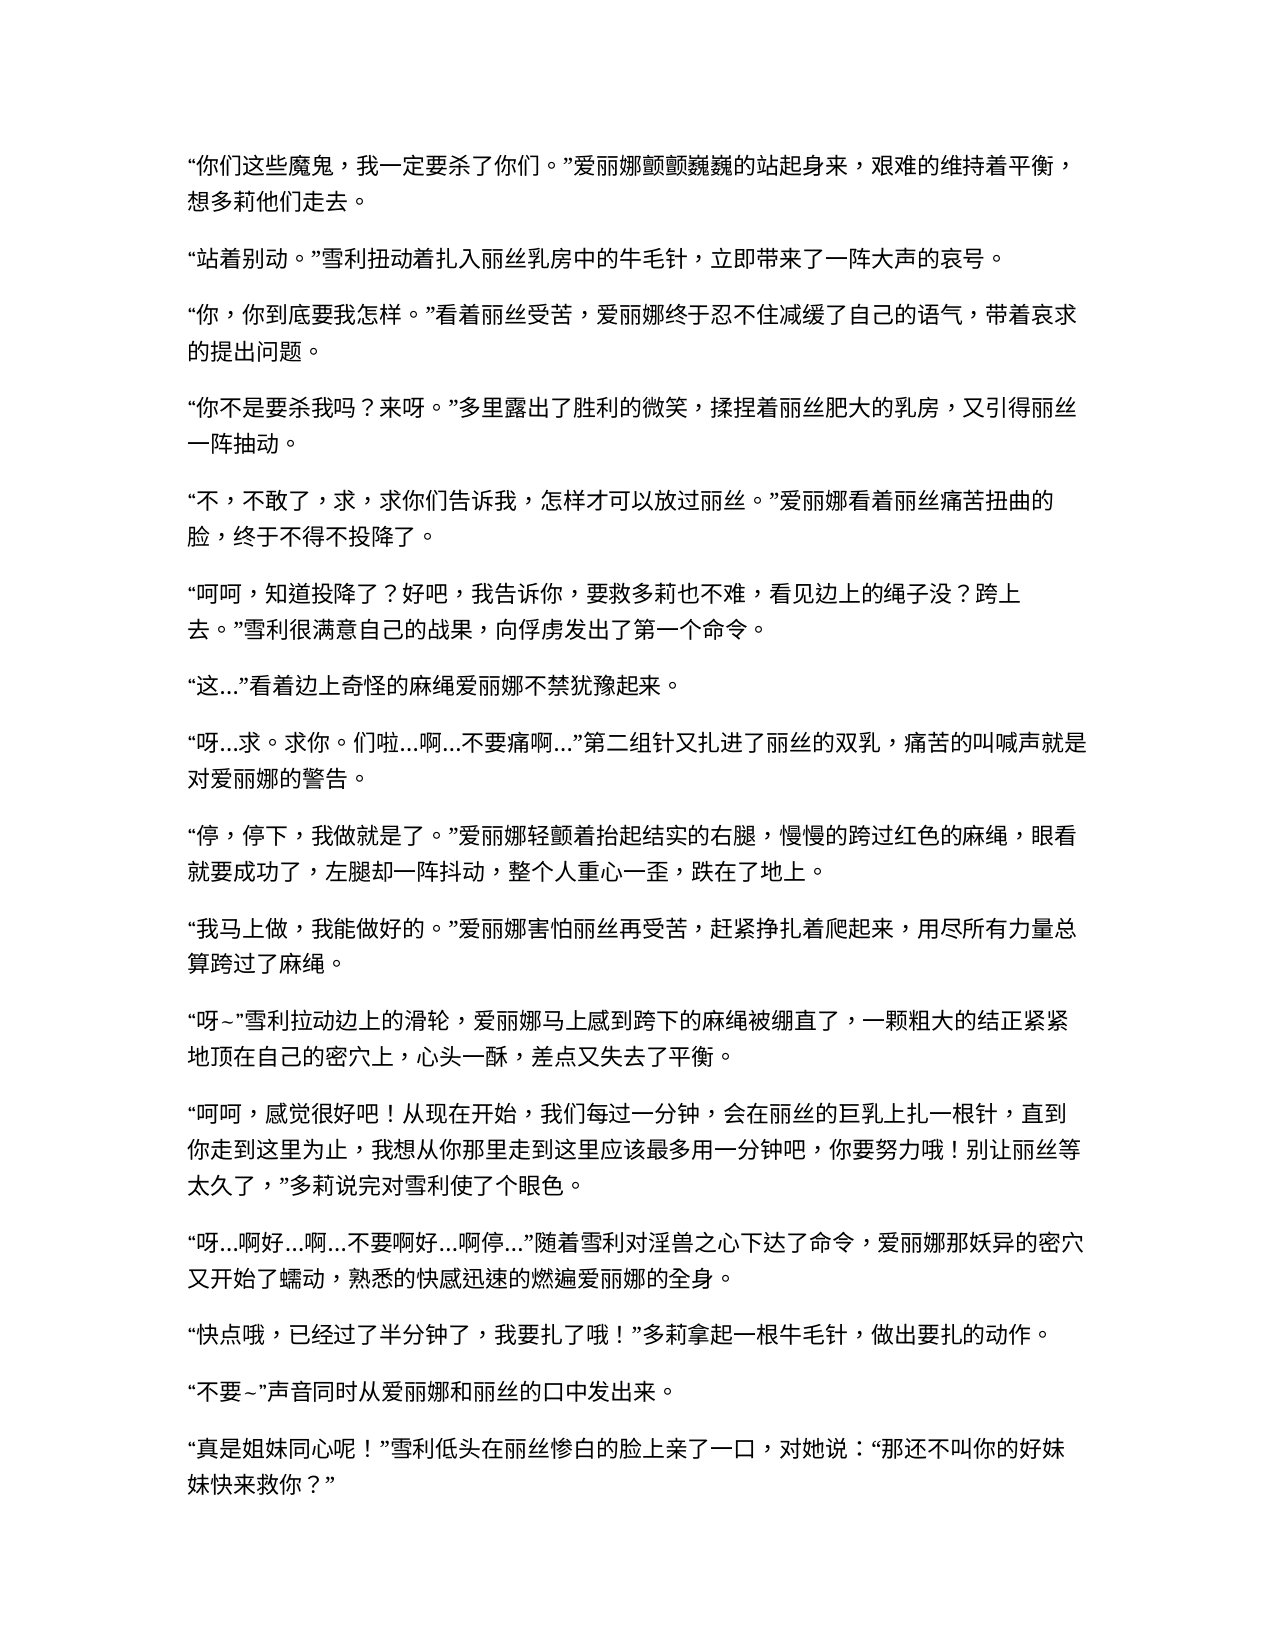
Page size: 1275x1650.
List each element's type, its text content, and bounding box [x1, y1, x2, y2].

text “你不是要杀我吗？来呀。”多里露出了胜利的微笑，揉捏着丽丝肥大的乳房，又引得丽丝一阵抽动。 [187, 392, 1087, 459]
text “站着别动。”雪利扭动着扎入丽丝乳房中的牛毛针，立即带来了一阵大声的哀号。 [187, 243, 1087, 274]
text “快点哦，已经过了半分钟了，我要扎了哦！”多莉拿起一根牛毛针，做出要扎的动作。 [187, 1319, 1087, 1351]
text “真是姐妹同心呢！”雪利低头在丽丝惨白的脸上亲了一口，对她说：“那还不叫你的好妹妹快来救你？” [187, 1433, 1087, 1500]
text “你们这些魔鬼，我一定要杀了你们。”爱丽娜颤颤巍巍的站起身来，艰难的维持着平衡，想多莉他们走去。 [187, 150, 1087, 217]
text “不，不敢了，求，求你们告诉我，怎样才可以放过丽丝。”爱丽娜看着丽丝痛苦扭曲的脸，终于不得不投降了。 [187, 485, 1087, 552]
text “呵呵，知道投降了？好吧，我告诉你，要救多莉也不难，看见边上的绳子没？跨上去。”雪利很满意自己的战果，向俘虏发出了第一个命令。 [187, 578, 1087, 645]
text “呀…求。求你。们啦…啊…不要痛啊…”第二组针又扎进了丽丝的双乳，痛苦的叫喊声就是对爱丽娜的警告。 [187, 727, 1087, 794]
text “这…”看着边上奇怪的麻绳爱丽娜不禁犹豫起来。 [187, 670, 1087, 702]
text “我马上做，我能做好的。”爱丽娜害怕丽丝再受苦，赶紧挣扎着爬起来，用尽所有力量总算跨过了麻绳。 [187, 912, 1087, 980]
text “呵呵，感觉很好吧！从现在开始，我们每过一分钟，会在丽丝的巨乳上扎一根针，直到你走到这里为止，我想从你那里走到这里应该最多用一分钟吧，你要努力哦！别让丽丝等太久了，”多莉说完对雪利使了个眼色。 [187, 1098, 1087, 1201]
text “不要~”声音同时从爱丽娜和丽丝的口中发出来。 [187, 1376, 1087, 1407]
text “呀…啊好…啊…不要啊好…啊停…”随着雪利对淫兽之心下达了命令，爱丽娜那妖异的密穴又开始了蠕动，熟悉的快感迅速的燃遍爱丽娜的全身。 [187, 1227, 1087, 1294]
text “呀~”雪利拉动边上的滑轮，爱丽娜马上感到跨下的麻绳被绷直了，一颗粗大的结正紧紧地顶在自己的密穴上，心头一酥，差点又失去了平衡。 [187, 1005, 1087, 1072]
text “停，停下，我做就是了。”爱丽娜轻颤着抬起结实的右腿，慢慢的跨过红色的麻绳，眼看就要成功了，左腿却一阵抖动，整个人重心一歪，跌在了地上。 [187, 820, 1087, 887]
text “你，你到底要我怎样。”看着丽丝受苦，爱丽娜终于忍不住减缓了自己的语气，带着哀求的提出问题。 [187, 299, 1087, 367]
